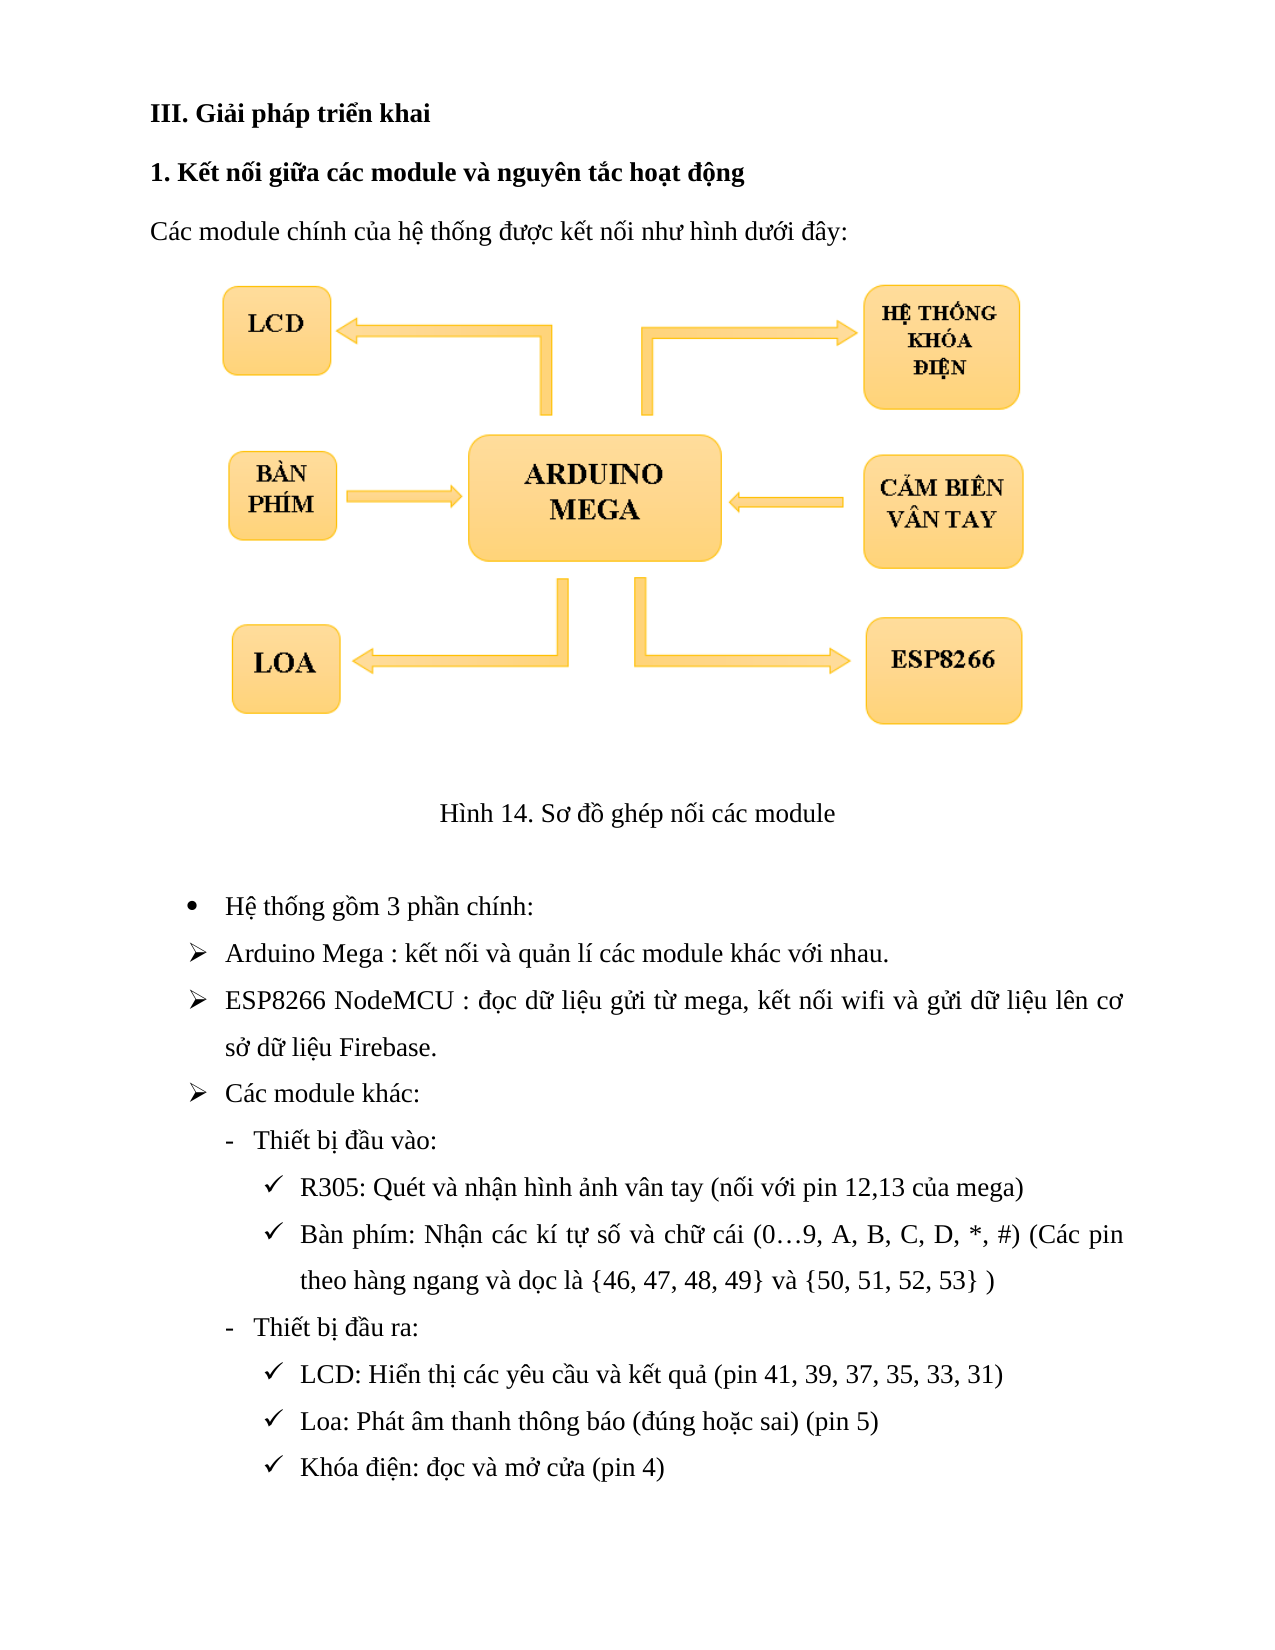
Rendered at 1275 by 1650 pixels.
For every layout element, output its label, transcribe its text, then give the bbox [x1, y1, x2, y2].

text III. Giải pháp triển khai [150, 97, 1125, 128]
list Khóa điện: đọc và mở cửa (pin 4) [262, 1452, 1125, 1483]
list Các module khác: [187, 1077, 1125, 1108]
text Các module chính của hệ thống được kết nối như hình dưới đây: [150, 215, 1125, 246]
picture [177, 266, 1073, 754]
list R305: Quét và nhận hình ảnh vân tay (nối với pin 12,13 của mega) [262, 1171, 1125, 1202]
list Hệ thống gồm 3 phần chính: [187, 890, 1125, 921]
list Loa: Phát âm thanh thông báo (đúng hoặc sai) (pin 5) [262, 1405, 1125, 1436]
list Thiết bị đầu vào: [225, 1124, 1125, 1155]
list Arduino Mega : kết nối và quản lí các module khác với nhau. [187, 937, 1125, 968]
list LCD: Hiển thị các yêu cầu và kết quả (pin 41, 39, 37, 35, 33, 31) [262, 1358, 1125, 1389]
list Bàn phím: Nhận các kí tự số và chữ cái (0…9, A, B, C, D, *, #) (Các pin theo hàng ngang và dọc là {46, 47, 48, 49} và {50, 51, 52, 53} ) [262, 1218, 1125, 1296]
list ESP8266 NodeMCU : đọc dữ liệu gửi từ mega, kết nối wifi và gửi dữ liệu lên cơ sở dữ liệu Firebase. [187, 984, 1125, 1062]
list Thiết bị đầu ra: [225, 1311, 1125, 1342]
text 1. Kết nối giữa các module và nguyên tắc hoạt động [150, 156, 1125, 187]
